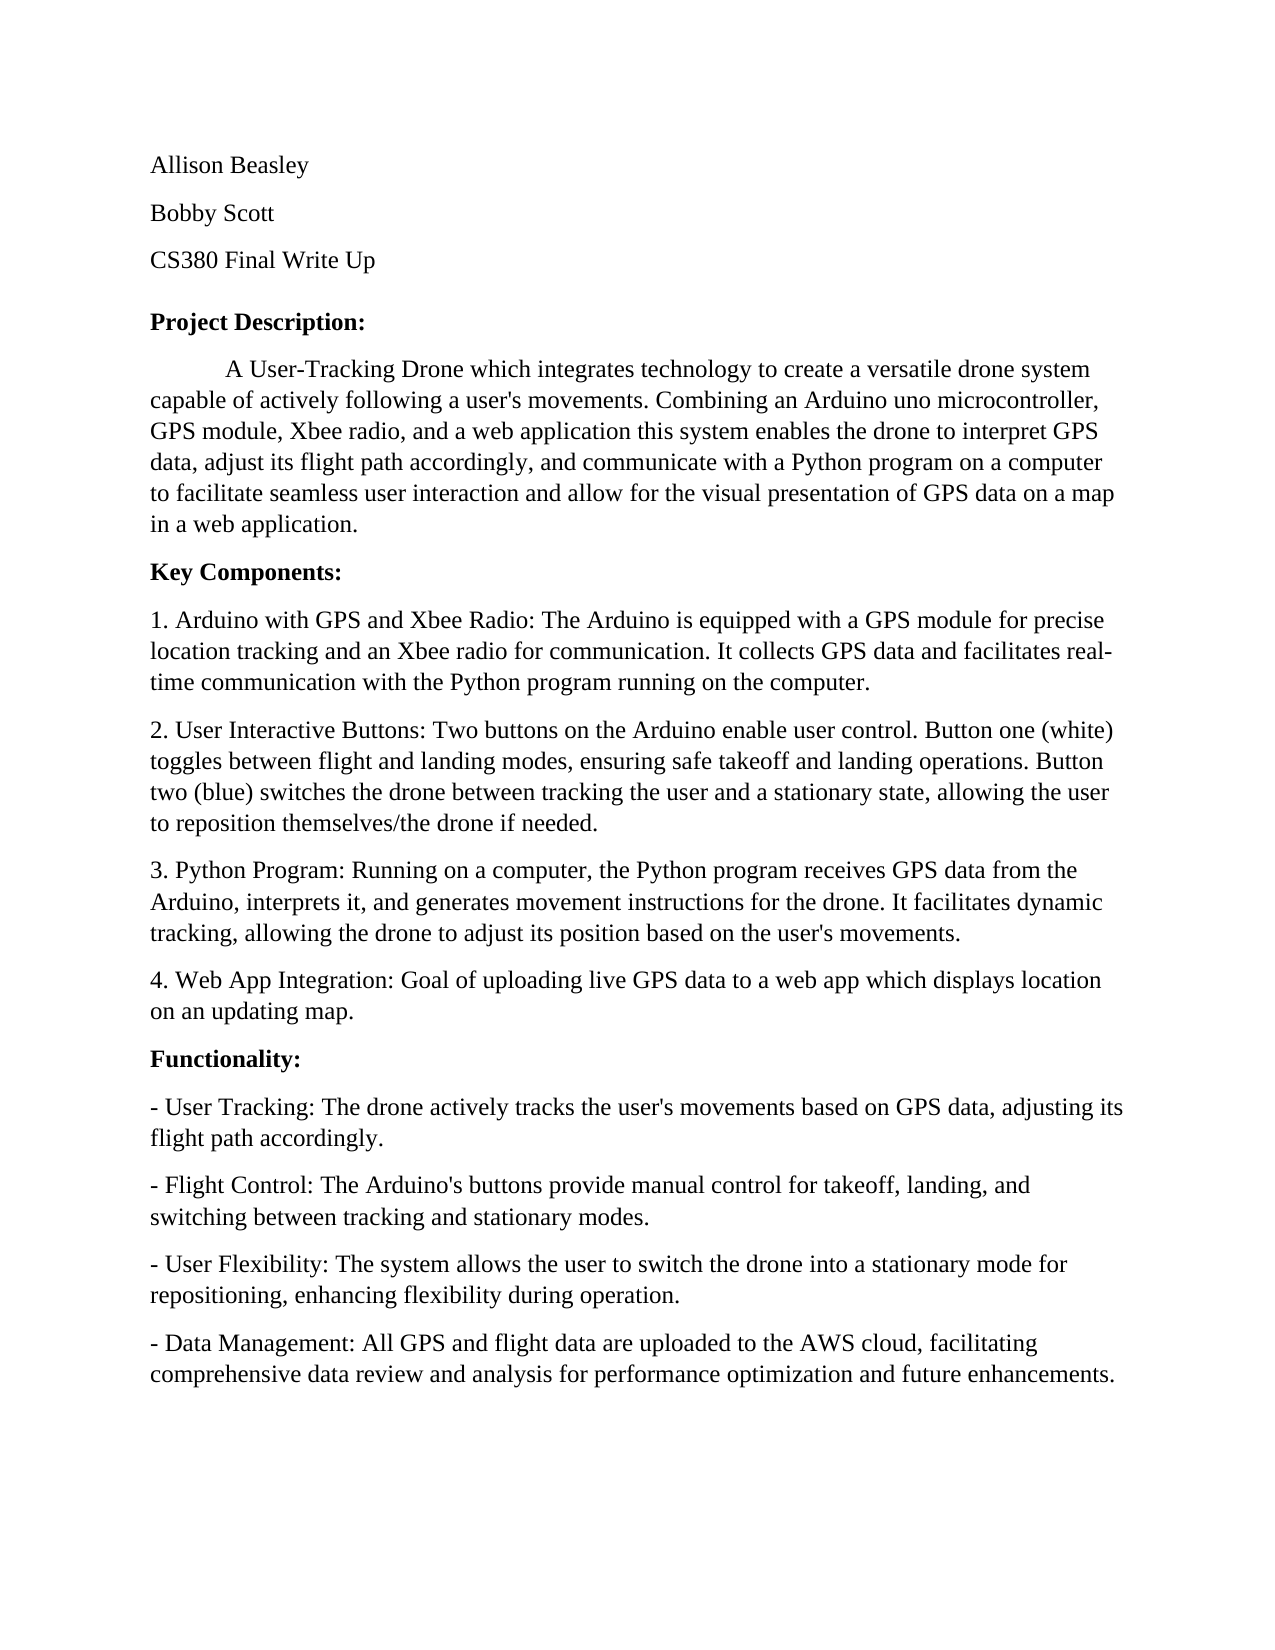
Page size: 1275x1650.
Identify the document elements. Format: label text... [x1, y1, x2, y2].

text A User-Tracking Drone which integrates technology to create a versatile drone system capable of actively following a user's movements. Combining an Arduino uno microcontroller, GPS module, Xbee radio, and a web application this system enables the drone to interpret GPS data, adjust its flight path accordingly, and communicate with a Python program on a computer to facilitate seamless user interaction and allow for the visual presentation of GPS data on a map in a web application. [150, 354, 1125, 538]
text 3. Python Program: Running on a computer, the Python program receives GPS data from the Arduino, interprets it, and generates movement instructions for the drone. It facilitates dynamic tracking, allowing the drone to adjust its position based on the user's movements. [150, 856, 1125, 946]
text Key Components: [150, 557, 1125, 586]
text Bobby Scott [150, 198, 1125, 226]
text Allison Beasley [150, 150, 1125, 179]
text - User Flexibility: The system allows the user to switch the drone into a stationary mode for repositioning, enhancing flexibility during operation. [150, 1249, 1125, 1309]
text CS380 Final Write Up Project Description: [150, 245, 1125, 335]
text - Data Management: All GPS and flight data are uploaded to the AWS cloud, facilitating comprehensive data review and analysis for performance optimization and future enhancements. [150, 1328, 1125, 1388]
text Functionality: [150, 1044, 1125, 1073]
text - User Tracking: The drone actively tracks the user's movements based on GPS data, adjusting its flight path accordingly. [150, 1092, 1125, 1152]
text 1. Arduino with GPS and Xbee Radio: The Arduino is equipped with a GPS module for precise location tracking and an Xbee radio for communication. It collects GPS data and facilitates real-time communication with the Python program running on the computer. [150, 605, 1125, 696]
text 2. User Interactive Buttons: Two buttons on the Arduino enable user control. Button one (white) toggles between flight and landing modes, ensuring safe takeoff and landing operations. Button two (blue) switches the drone between tracking the user and a stationary state, allowing the user to reposition themselves/the drone if needed. [150, 715, 1125, 837]
text 4. Web App Integration: Goal of uploading live GPS data to a web app which displays location on an updating map. [150, 965, 1125, 1025]
text - Flight Control: The Arduino's buttons provide manual control for takeoff, landing, and switching between tracking and stationary modes. [150, 1171, 1125, 1230]
